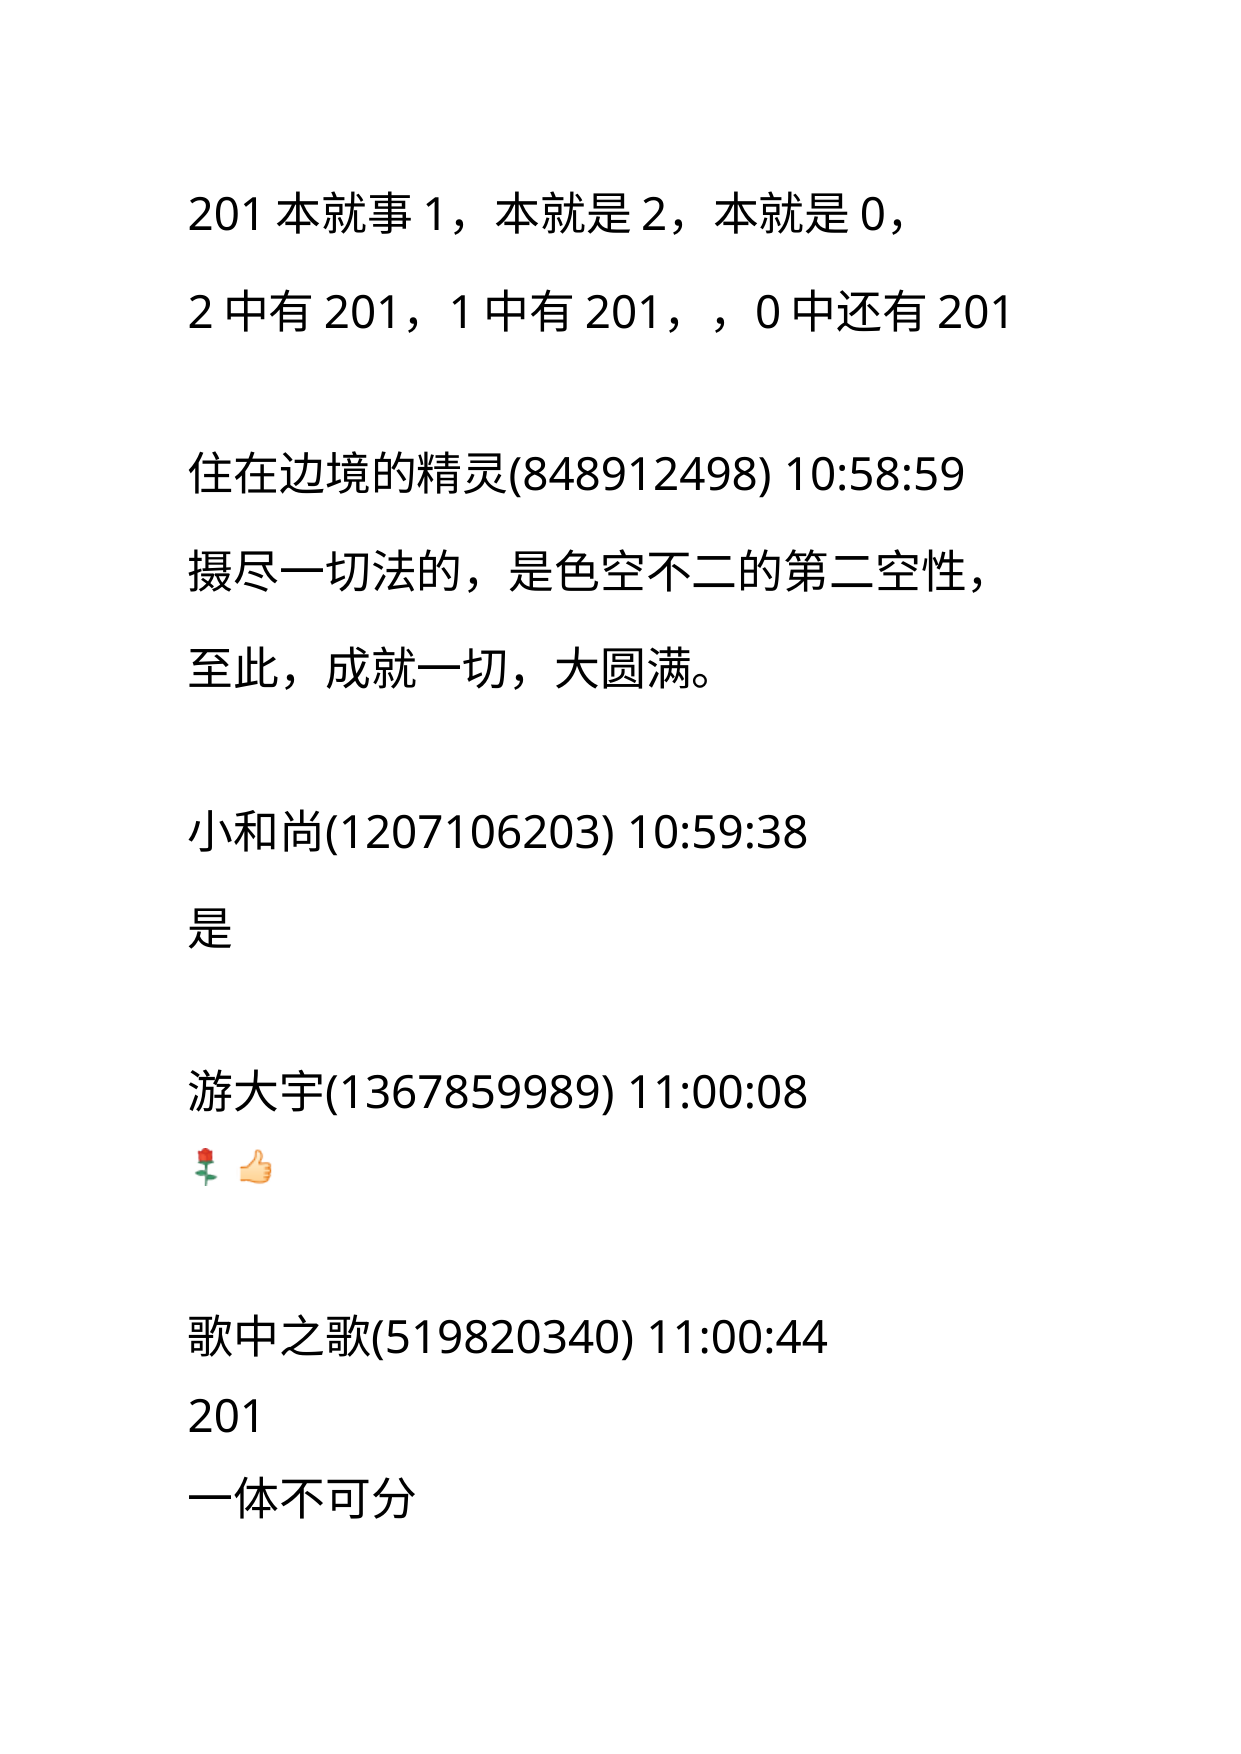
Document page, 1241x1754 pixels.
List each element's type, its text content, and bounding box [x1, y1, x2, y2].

text 小和尚(1207106203) 10:59:38 [187, 714, 1053, 877]
text 是 [187, 877, 1053, 974]
picture [187, 1148, 226, 1186]
picture [236, 1148, 275, 1186]
text 住在边境的精灵(848912498) 10:58:59 摄尽一切法的，是色空不二的第二空性，至此，成就一切，大圆满。 [187, 357, 1053, 714]
text 游大宇(1367859989) 11:00:08 [187, 974, 1053, 1202]
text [187, 162, 1053, 357]
text 歌中之歌(519820340) 11:00:44 201 一体不可分 [187, 1284, 1053, 1544]
